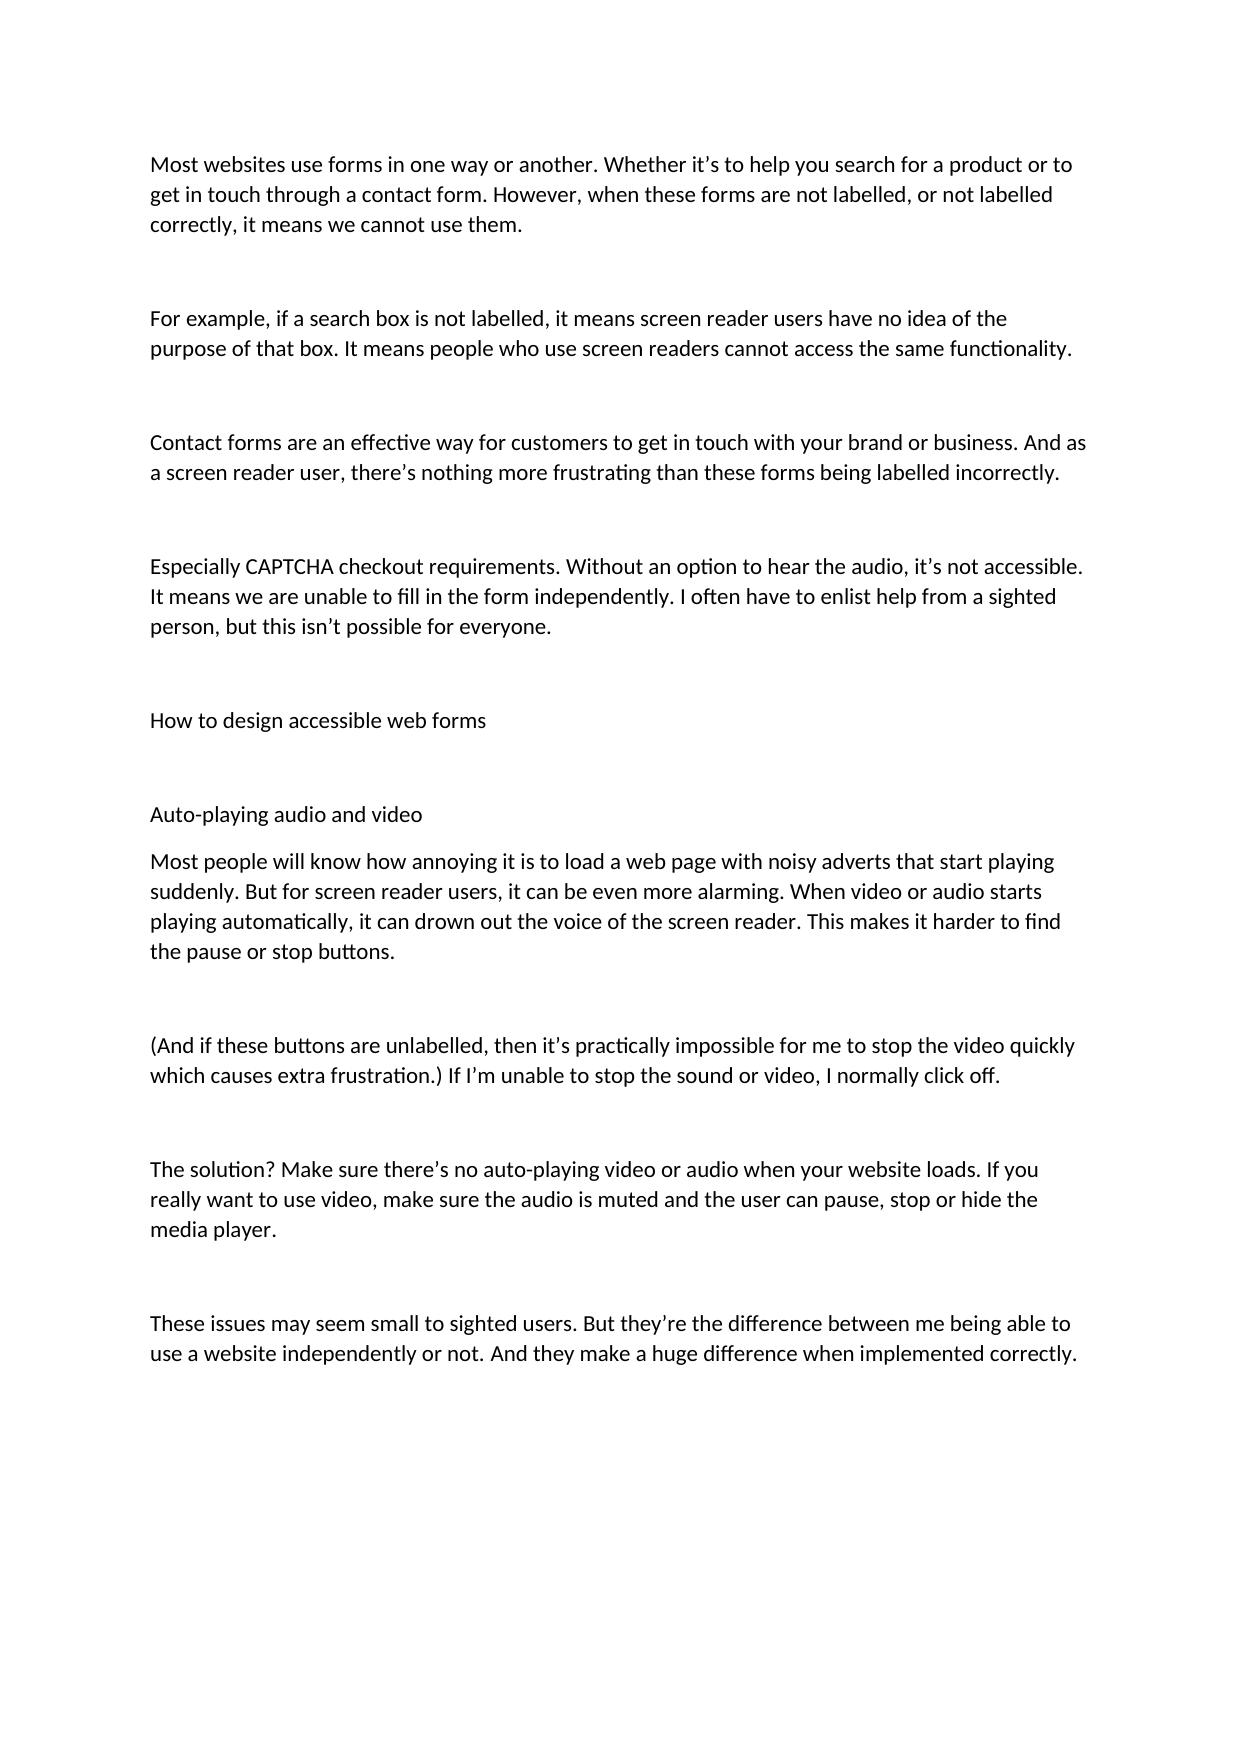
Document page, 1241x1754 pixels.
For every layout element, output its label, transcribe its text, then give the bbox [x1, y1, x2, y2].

text Auto-playing audio and video [150, 800, 1090, 828]
text Most websites use forms in one way or another. Whether it’s to help you search for a product or to get in touch through a contact form. However, when these forms are not labelled, or not labelled correctly, it means we cannot use them. [150, 150, 1090, 238]
text Especially CAPTCHA checkout requirements. Without an option to hear the audio, it’s not accessible. It means we are unable to fill in the form independently. I often have to enlist help from a sighted person, but this isn’t possible for everyone. [150, 552, 1090, 641]
text The solution? Make sure there’s no auto-playing video or audio when your website loads. If you really want to use video, make sure the audio is muted and the user can pause, stop or hide the media player. [150, 1155, 1090, 1244]
text Most people will know how annoying it is to load a web page with noisy adverts that start playing suddenly. But for screen reader users, it can be even more alarming. When video or audio starts playing automatically, it can drown out the voice of the screen reader. This makes it harder to find the pause or stop buttons. [150, 847, 1090, 966]
text Contact forms are an effective way for customers to get in touch with your brand or business. And as a screen reader user, there’s nothing more frustrating than these forms being labelled incorrectly. [150, 428, 1090, 486]
text These issues may seem small to sighted users. But they’re the difference between me being able to use a website independently or not. And they make a huge difference when implemented correctly. [150, 1309, 1090, 1368]
text (And if these buttons are unlabelled, then it’s practically impossible for me to stop the video quickly which causes extra frustration.) If I’m unable to stop the sound or video, I normally click off. [150, 1031, 1090, 1089]
text How to design accessible web forms [150, 706, 1090, 734]
text For example, if a search box is not labelled, it means screen reader users have no idea of the purpose of that box. It means people who use screen readers cannot access the same functionality. [150, 304, 1090, 362]
